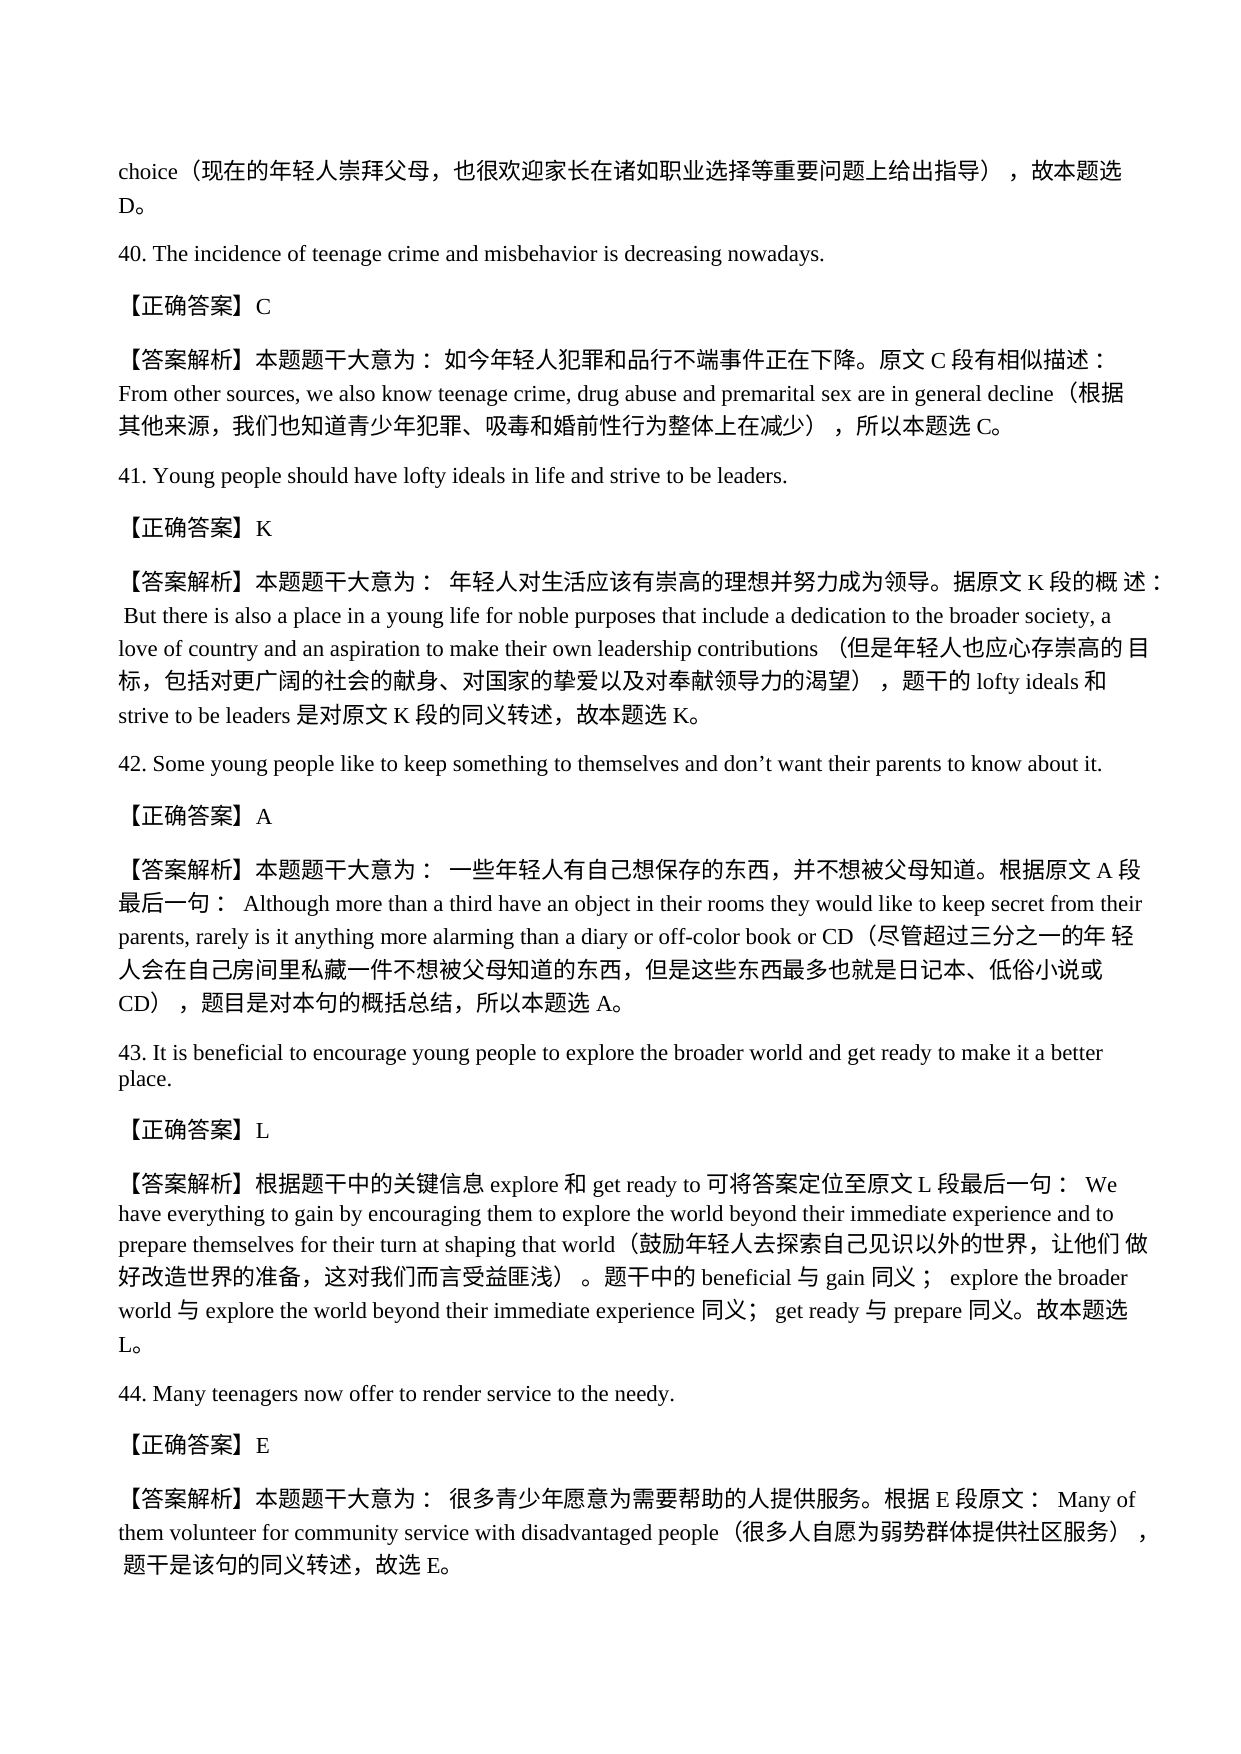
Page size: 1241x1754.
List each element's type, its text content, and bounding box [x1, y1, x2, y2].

text 40. The incidence of teenage crime and misbehavior is decreasing nowadays. [118, 241, 1152, 267]
text 【答案解析】本题题干大意为 ： 很多青少年愿意为需要帮助的人提供服务。根据 E 段原文 ： Many of them volunteer for community service with disadvantaged people（很多人自愿为弱势群体提供社区服务） ， 题干是该句的同义转述，故选 E。 [118, 1481, 1152, 1581]
text 44. Many teenagers now offer to render service to the needy. [118, 1380, 1152, 1406]
text 【正确答案】L [118, 1112, 1152, 1146]
text 【正确答案】K [118, 509, 1152, 543]
text 【答案解析】本题题干大意为 ： 年轻人对生活应该有崇高的理想并努力成为领导。据原文 K 段的概 述 ： But there is also a place in a young life for noble purposes that include a dedication to the broader society, a love of country and an aspiration to make their own leadership contributions （但是年轻人也应心存崇高的 目标，包括对更广阔的社会的献身、对国家的挚爱以及对奉献领导力的渴望） ，题干的 lofty ideals 和 strive to be leaders 是对原文 K 段的同义转述，故本题选 K。 [118, 563, 1152, 730]
text 【正确答案】E [118, 1427, 1152, 1460]
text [118, 153, 1152, 220]
text 【答案解析】本题题干大意为 ：如今年轻人犯罪和品行不端事件正在下降。原文 C 段有相似描述 ： From other sources, we also know teenage crime, drug abuse and premarital sex are in general decline（根据 其他来源，我们也知道青少年犯罪、吸毒和婚前性行为整体上在减少） ，所以本题选 C。 [118, 342, 1152, 441]
text 【正确答案】A [118, 798, 1152, 831]
text 【答案解析】根据题干中的关键信息 explore 和 get ready to 可将答案定位至原文 L 段最后一句 ： We have everything to gain by encouraging them to explore the world beyond their immediate experience and to prepare themselves for their turn at shaping that world（鼓励年轻人去探索自己见识以外的世界，让他们 做好改造世界的准备，这对我们而言受益匪浅） 。题干中的 beneficial 与 gain 同义 ； explore the broader world 与 explore the world beyond their immediate experience 同义； get ready 与 prepare 同义。故本题选 L。 [118, 1166, 1152, 1359]
text 41. Young people should have lofty ideals in life and strive to be leaders. [118, 462, 1152, 489]
text 43. It is beneficial to encourage young people to explore the broader world and get ready to make it a better place. [118, 1039, 1152, 1091]
text 42. Some young people like to keep something to themselves and don’t want their parents to know about it. [118, 751, 1152, 777]
text 【正确答案】C [118, 288, 1152, 321]
text 【答案解析】本题题干大意为 ： 一些年轻人有自己想保存的东西，并不想被父母知道。根据原文 A 段最后一句 ： Although more than a third have an object in their rooms they would like to keep secret from their parents, rarely is it anything more alarming than a diary or off-color book or CD（尽管超过三分之一的年 轻人会在自己房间里私藏一件不想被父母知道的东西，但是这些东西最多也就是日记本、低俗小说或 CD） ，题目是对本句的概括总结，所以本题选 A。 [118, 852, 1152, 1018]
